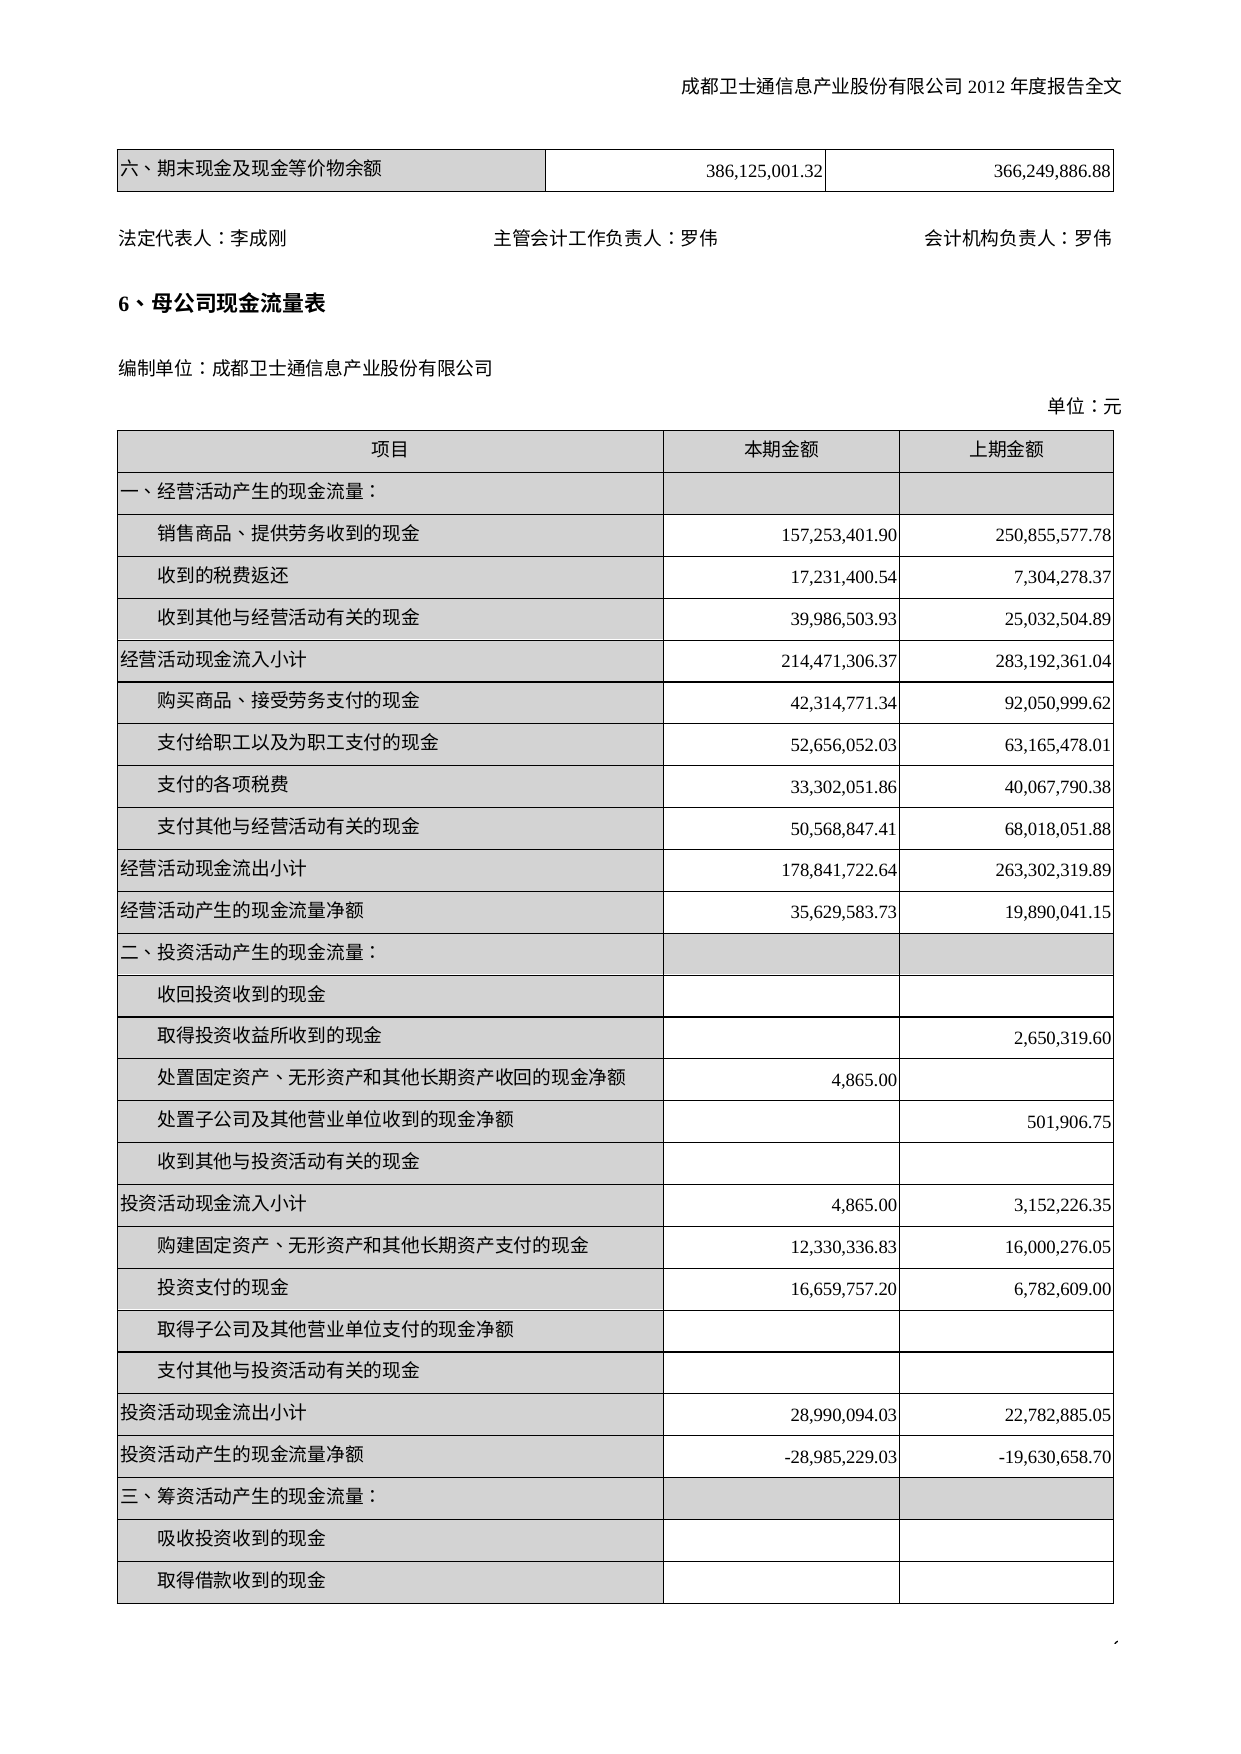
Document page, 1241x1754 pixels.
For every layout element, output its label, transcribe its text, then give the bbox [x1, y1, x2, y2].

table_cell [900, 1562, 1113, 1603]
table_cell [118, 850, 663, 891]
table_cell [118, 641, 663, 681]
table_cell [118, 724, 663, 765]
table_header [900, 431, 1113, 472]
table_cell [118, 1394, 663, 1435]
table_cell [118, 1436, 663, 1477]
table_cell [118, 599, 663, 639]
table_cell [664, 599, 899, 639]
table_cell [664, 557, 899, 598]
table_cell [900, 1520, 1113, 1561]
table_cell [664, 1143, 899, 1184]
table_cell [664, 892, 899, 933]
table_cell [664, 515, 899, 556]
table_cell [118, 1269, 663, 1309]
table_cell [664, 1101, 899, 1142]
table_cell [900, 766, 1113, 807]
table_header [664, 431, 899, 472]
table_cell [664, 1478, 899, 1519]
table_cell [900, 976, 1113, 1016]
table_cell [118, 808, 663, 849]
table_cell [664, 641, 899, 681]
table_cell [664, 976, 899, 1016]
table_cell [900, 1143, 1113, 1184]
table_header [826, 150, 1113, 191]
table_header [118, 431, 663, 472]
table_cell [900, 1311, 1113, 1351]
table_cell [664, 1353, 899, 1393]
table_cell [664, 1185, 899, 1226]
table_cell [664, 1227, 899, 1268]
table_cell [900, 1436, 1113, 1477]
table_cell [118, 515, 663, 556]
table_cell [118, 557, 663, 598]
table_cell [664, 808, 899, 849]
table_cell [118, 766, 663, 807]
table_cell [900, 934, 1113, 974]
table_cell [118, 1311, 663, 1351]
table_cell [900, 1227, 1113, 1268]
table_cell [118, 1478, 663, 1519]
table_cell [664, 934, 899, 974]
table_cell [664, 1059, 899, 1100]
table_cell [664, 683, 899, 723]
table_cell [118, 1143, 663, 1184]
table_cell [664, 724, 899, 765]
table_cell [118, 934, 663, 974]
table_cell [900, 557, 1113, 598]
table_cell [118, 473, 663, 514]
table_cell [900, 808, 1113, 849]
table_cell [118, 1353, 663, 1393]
text 单位：元 [102, 393, 1122, 419]
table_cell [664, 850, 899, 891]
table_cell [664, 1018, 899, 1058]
text 法定代表人：李成刚 主管会计工作负责人：罗伟 会计机构负责人：罗伟 [118, 225, 1138, 250]
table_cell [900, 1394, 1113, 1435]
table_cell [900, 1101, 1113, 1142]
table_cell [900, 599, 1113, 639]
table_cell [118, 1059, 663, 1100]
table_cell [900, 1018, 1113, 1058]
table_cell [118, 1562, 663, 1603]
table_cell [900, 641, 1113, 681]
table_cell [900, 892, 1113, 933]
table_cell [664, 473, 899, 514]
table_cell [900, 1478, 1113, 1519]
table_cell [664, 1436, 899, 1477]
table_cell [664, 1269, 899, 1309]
text 编制单位：成都卫士通信息产业股份有限公司 [118, 356, 1138, 381]
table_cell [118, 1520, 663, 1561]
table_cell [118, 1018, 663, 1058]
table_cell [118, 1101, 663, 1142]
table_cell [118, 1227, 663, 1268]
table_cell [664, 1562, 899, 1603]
subtitle 6、母公司现金流量表 [118, 288, 1138, 318]
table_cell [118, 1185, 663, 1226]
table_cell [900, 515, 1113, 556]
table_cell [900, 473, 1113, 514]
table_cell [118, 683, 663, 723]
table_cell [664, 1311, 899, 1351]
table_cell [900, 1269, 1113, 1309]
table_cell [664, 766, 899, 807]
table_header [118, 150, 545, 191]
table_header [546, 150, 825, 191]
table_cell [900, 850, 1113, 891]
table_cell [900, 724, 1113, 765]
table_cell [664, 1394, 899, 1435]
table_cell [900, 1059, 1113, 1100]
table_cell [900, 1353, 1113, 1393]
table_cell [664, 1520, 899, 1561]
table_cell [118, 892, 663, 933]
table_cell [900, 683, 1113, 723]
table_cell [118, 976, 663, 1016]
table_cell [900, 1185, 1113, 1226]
